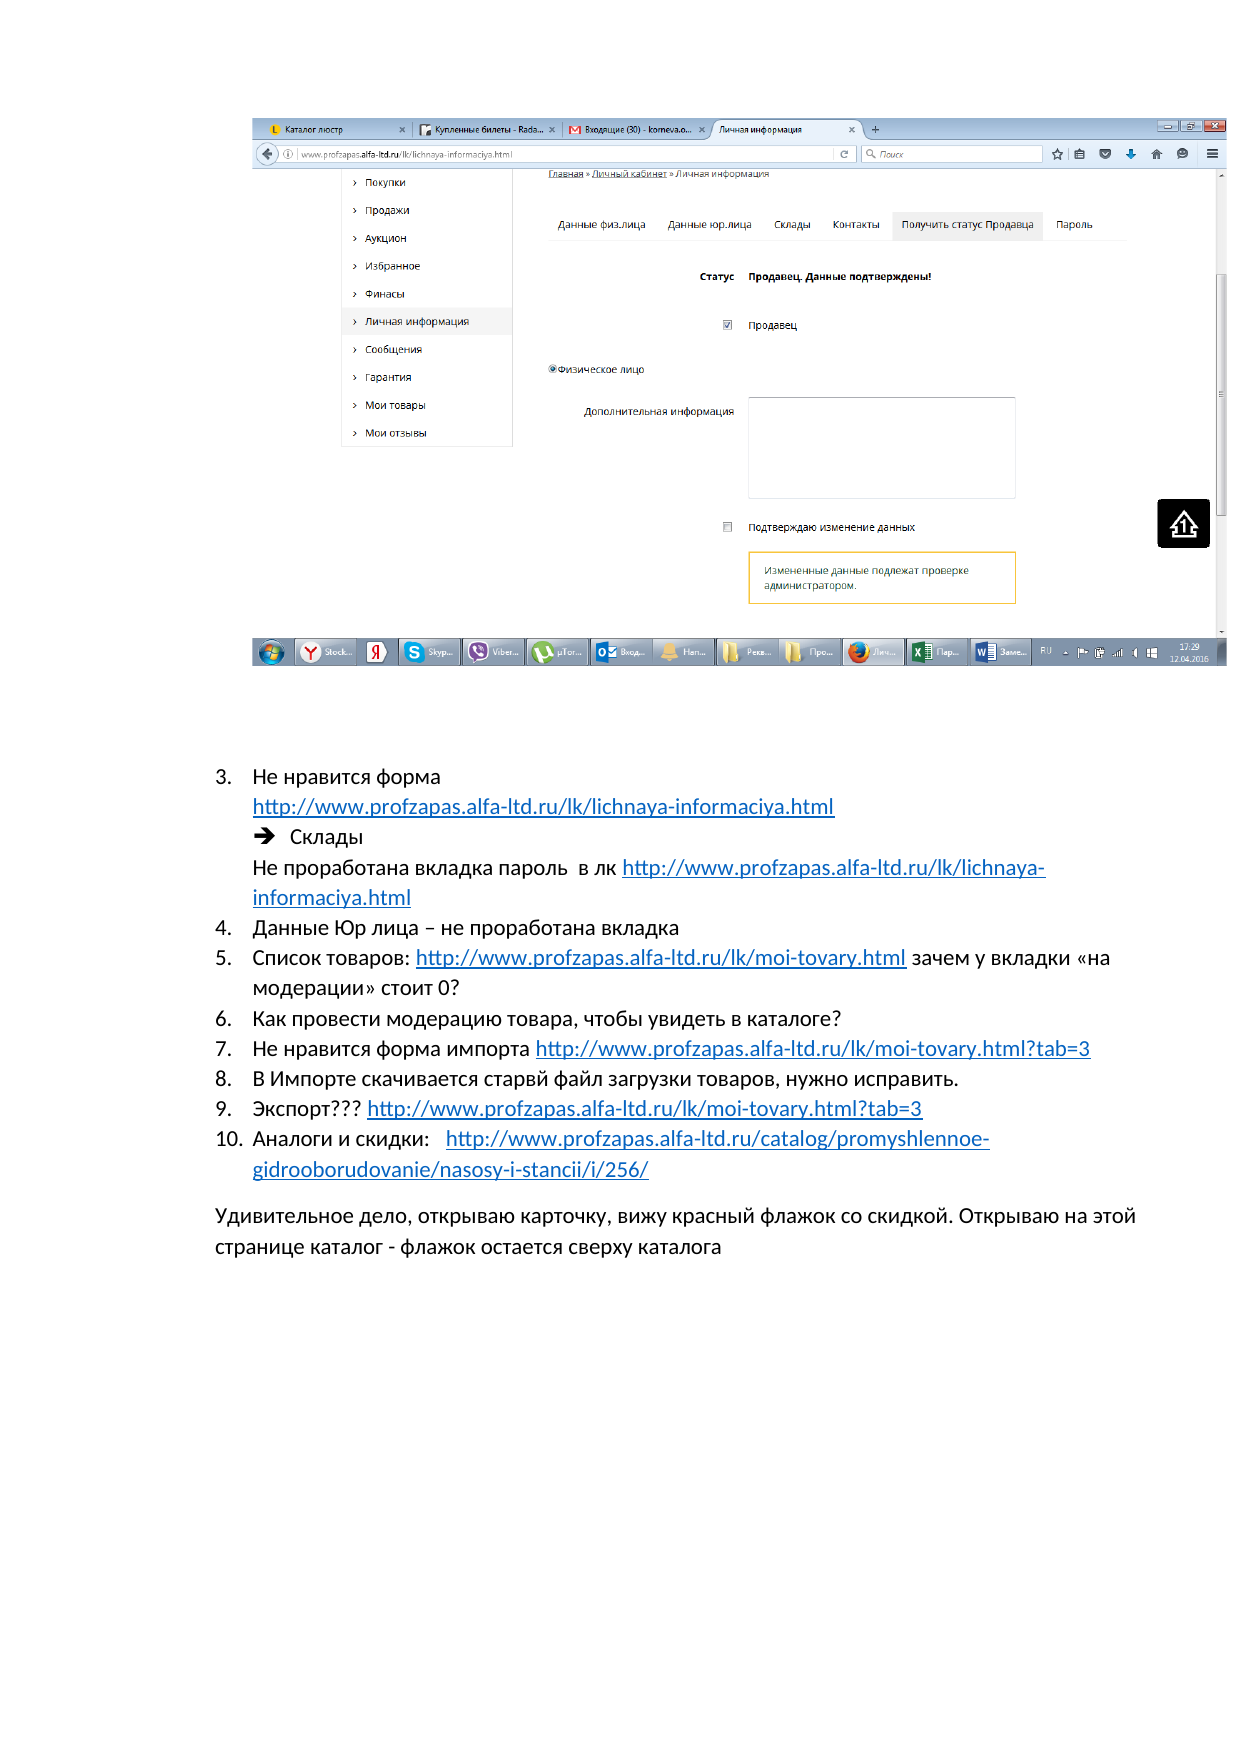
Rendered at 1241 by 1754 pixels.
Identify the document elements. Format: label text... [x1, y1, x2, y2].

text Удивительное дело, открываю карточку, вижу красный флажок со скидкой. Открываю на этой странице каталог - флажок остается сверху каталога [215, 1202, 1152, 1260]
list Данные Юр лица – не проработана вкладка [215, 913, 1152, 941]
list Экспорт??? http://www.profzapas.alfa-ltd.ru/lk/moi-tovary.html?tab=3 [215, 1094, 1152, 1122]
list Склады [252, 822, 1152, 850]
list Не нравится форма [215, 762, 1152, 790]
list Как провести модерацию товара, чтобы увидеть в каталоге? [215, 1004, 1152, 1032]
list В Импорте скачивается старвй файл загрузки товаров, нужно исправить. [215, 1064, 1152, 1092]
picture [252, 118, 1227, 666]
list Не нравится форма импорта http://www.profzapas.alfa-ltd.ru/lk/moi-tovary.html?tab=3 [215, 1034, 1152, 1062]
list http://www.profzapas.alfa-ltd.ru/lk/lichnaya-informaciya.html [252, 792, 1152, 820]
list Аналоги и скидки: http://www.profzapas.alfa-ltd.ru/catalog/promyshlennoe-gidrooborudovanie/nasosy-i-stancii/i/256/ [215, 1124, 1152, 1183]
list Список товаров: http://www.profzapas.alfa-ltd.ru/lk/moi-tovary.html зачем у вкладки «на модерации» стоит 0? [215, 943, 1152, 1001]
list Не проработана вкладка пароль в лк http://www.profzapas.alfa-ltd.ru/lk/lichnaya-informaciya.html [252, 853, 1152, 911]
